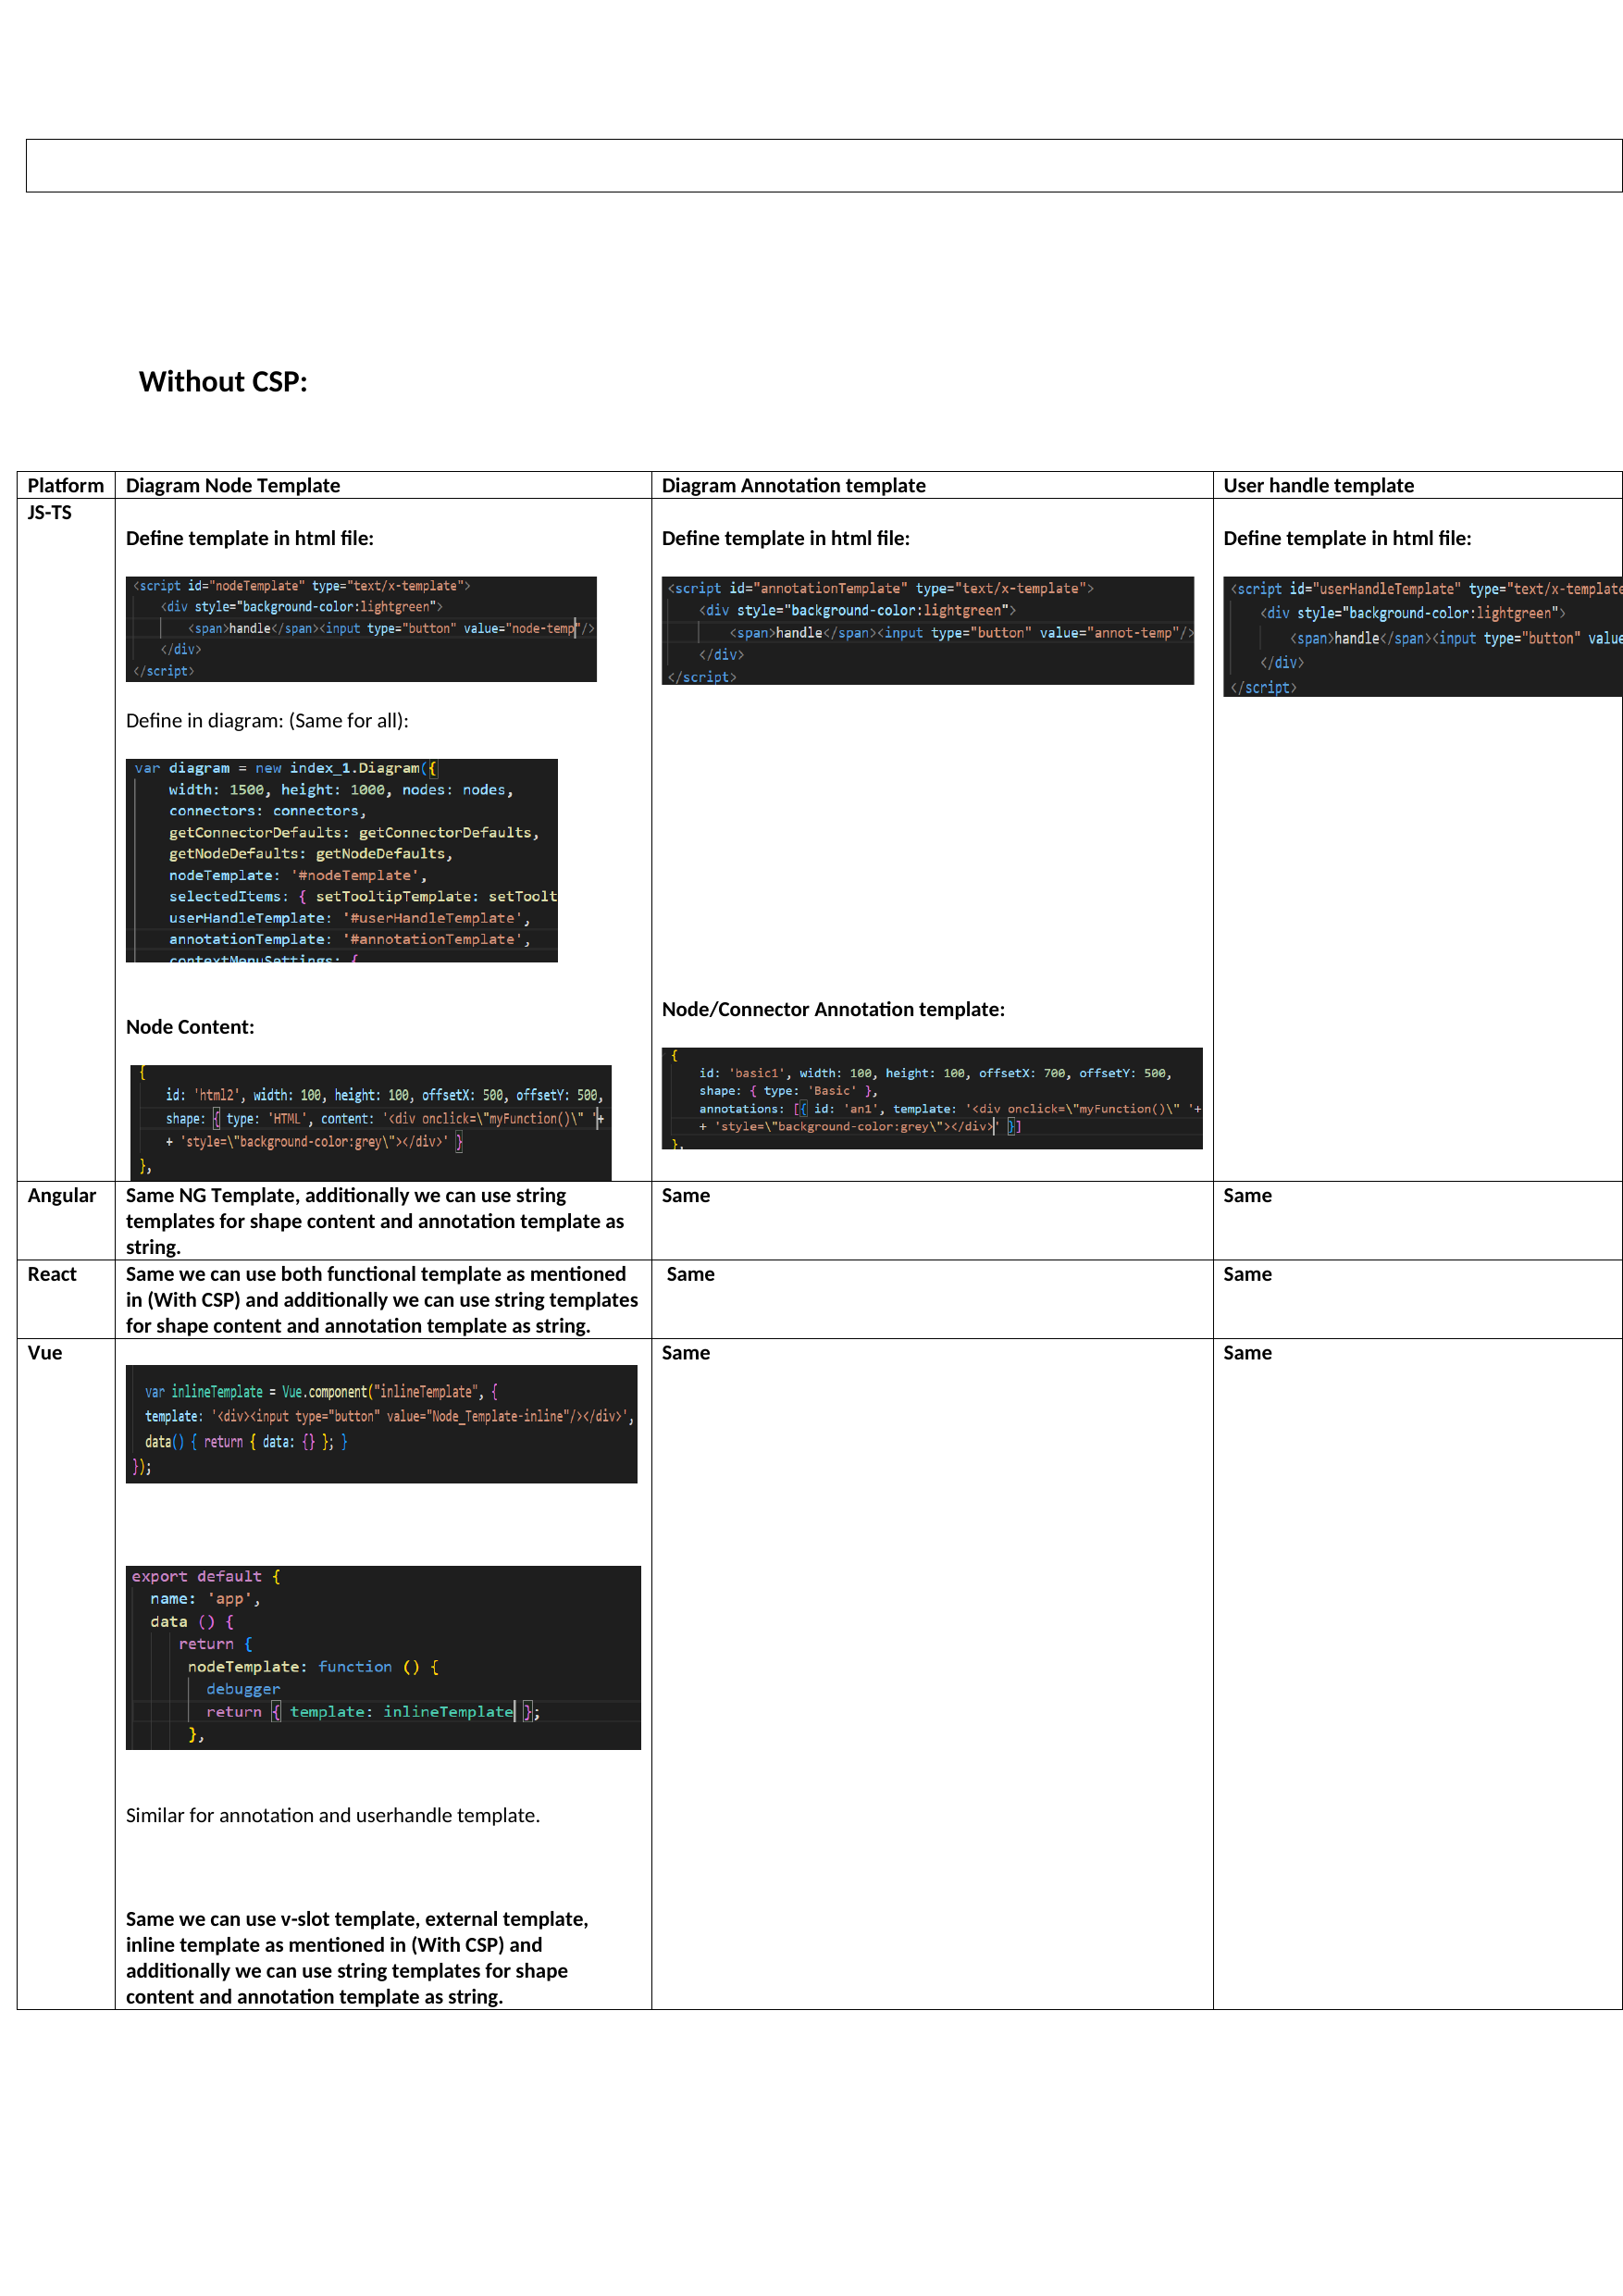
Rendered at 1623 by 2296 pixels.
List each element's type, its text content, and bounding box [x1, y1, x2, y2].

picture [126, 577, 598, 682]
picture [126, 759, 558, 962]
table_cell Similar for annotation and userhandle template. Same we can use v-slot template, external template, inline template as mentioned in (With CSP) and additionally we can use string templates for shape content and annotation template as string. [116, 1339, 651, 2009]
table_cell Define template in html file: [1214, 499, 1622, 1181]
table_cell Same [1214, 1182, 1622, 1260]
picture [662, 1048, 1203, 1149]
table_cell Same we can use both functional template as mentioned in (With CSP) and additionally we can use string templates for shape content and annotation template as string. [116, 1260, 651, 1338]
table_cell Same NG Template, additionally we can use string templates for shape content and annotation template as string. [116, 1182, 651, 1260]
table_cell Vue [18, 1339, 115, 2009]
table_cell Define template in html file: Define in diagram: (Same for all): Node Content: [116, 499, 651, 1181]
table_header Diagram Node Template [116, 472, 651, 498]
picture [1223, 577, 1623, 697]
table_cell Same [652, 1182, 1213, 1260]
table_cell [27, 140, 1622, 192]
table_cell Same [1214, 1339, 1622, 2009]
picture [662, 577, 1195, 685]
table_cell Angular [18, 1182, 115, 1260]
picture [130, 1065, 613, 1181]
picture [126, 1365, 638, 1483]
table_header User handle template [1214, 472, 1622, 498]
table_cell Same [1214, 1260, 1622, 1338]
text Without CSP: [139, 362, 1484, 400]
table_header Platform [18, 472, 115, 498]
picture [126, 1566, 641, 1750]
table_header Diagram Annotation template [652, 472, 1213, 498]
table_cell React [18, 1260, 115, 1338]
table_cell Same [652, 1339, 1213, 2009]
table_cell Same [652, 1260, 1213, 1338]
table_cell JS-TS [18, 499, 115, 1181]
table_cell Define template in html file: Node/Connector Annotation template: [652, 499, 1213, 1181]
